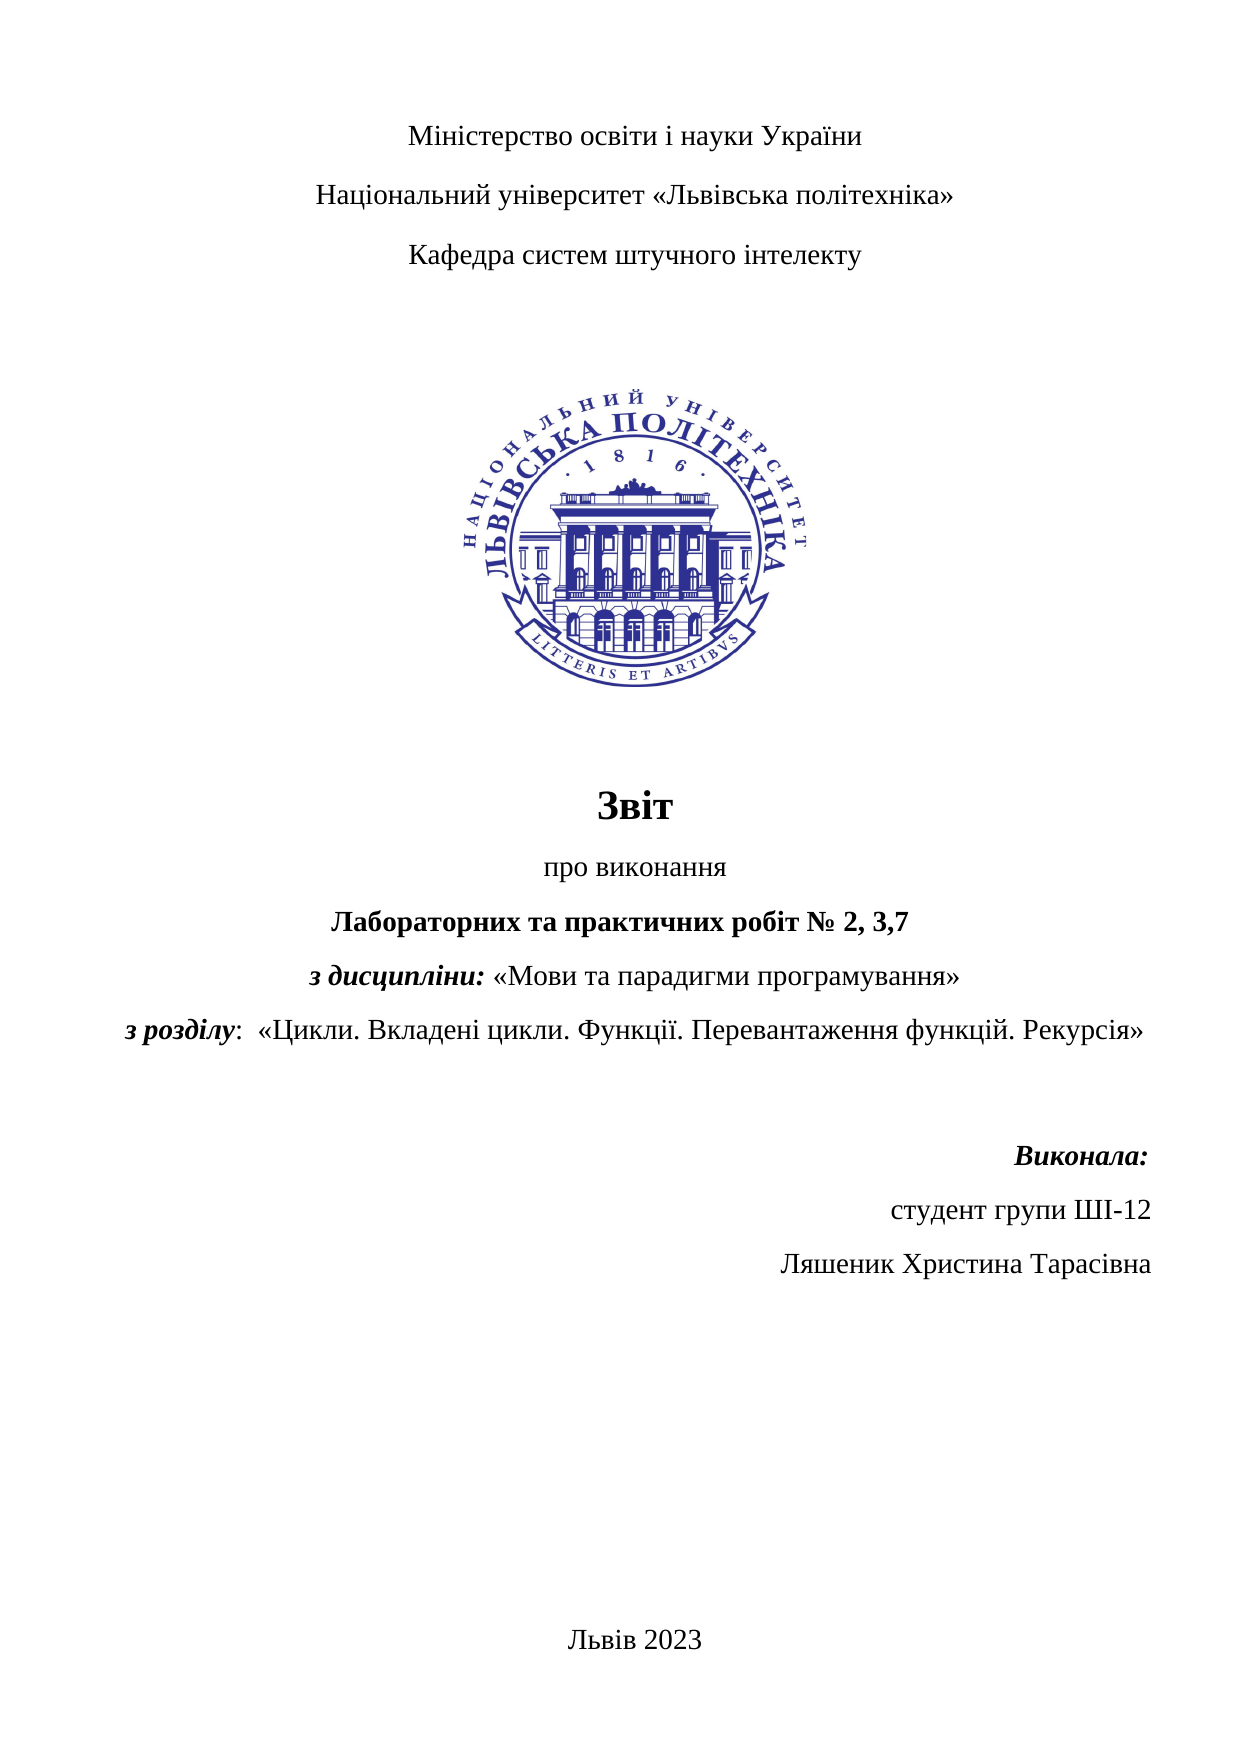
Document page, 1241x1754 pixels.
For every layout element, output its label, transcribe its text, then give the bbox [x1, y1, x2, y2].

text Лабораторних та практичних робіт № 2, 3,7 [118, 904, 1152, 937]
text з дисципліни: «Мови та парадигми програмування» [118, 958, 1152, 992]
text про виконання [118, 849, 1152, 883]
text студент групи ШІ-12 [118, 1192, 1152, 1226]
text Кафедра систем штучного інтелекту [118, 237, 1152, 270]
text Міністерство освіти і науки України [118, 118, 1152, 152]
picture [463, 389, 807, 687]
text з розділу: «Цикли. Вкладені цикли. Функції. Перевантаження функцій. Рекурсія» [118, 1012, 1152, 1046]
text Звіт [118, 781, 1152, 828]
text Ляшеник Христина Тарасівна [118, 1247, 1152, 1280]
text Національний університет «Львівська політехніка» [118, 177, 1152, 211]
text Виконала: [118, 1138, 1152, 1171]
